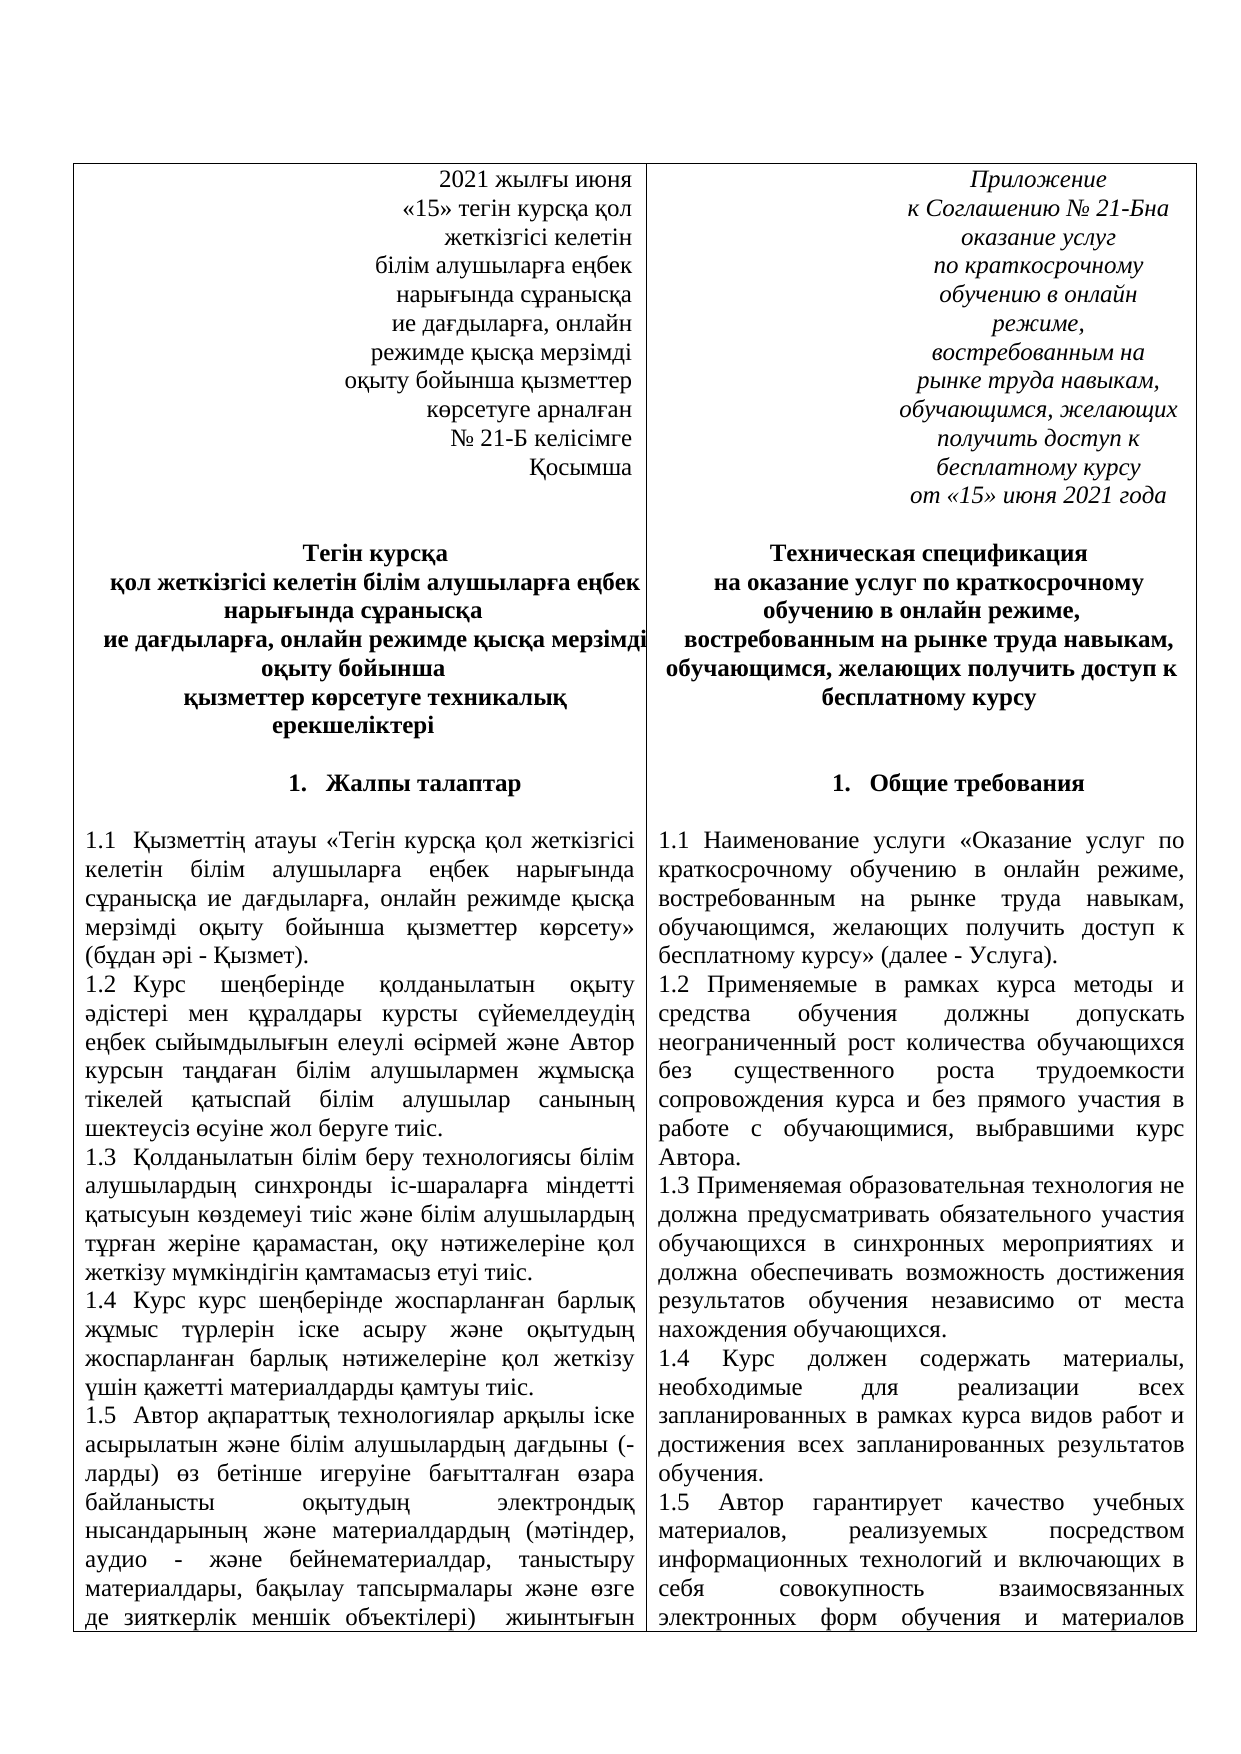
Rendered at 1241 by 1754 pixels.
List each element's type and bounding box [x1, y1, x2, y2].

table_header [647, 164, 1196, 1631]
table_header [74, 164, 646, 1631]
